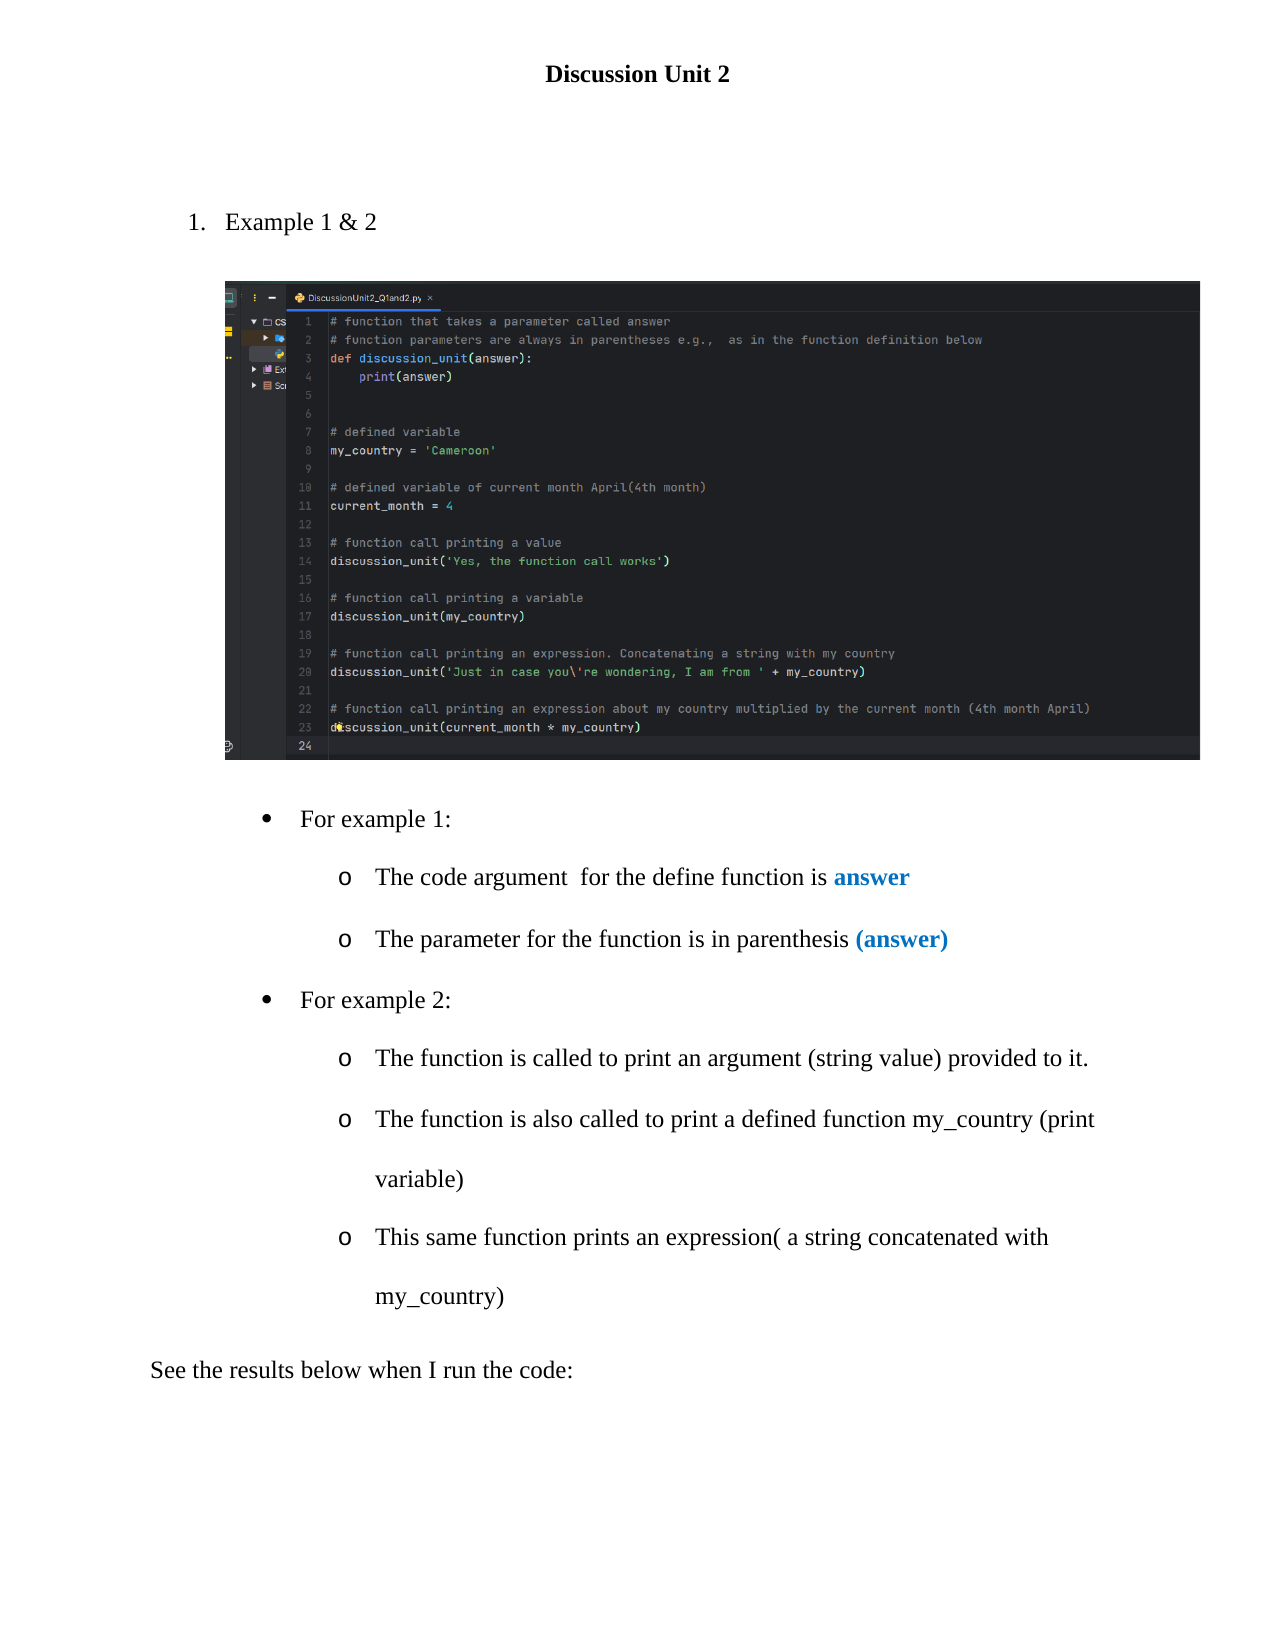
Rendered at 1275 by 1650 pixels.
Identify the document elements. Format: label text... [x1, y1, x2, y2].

list The parameter for the function is in parenthesis (answer) [337, 924, 1125, 954]
text Discussion Unit 2 [150, 59, 1125, 88]
picture [225, 281, 1200, 760]
list Example 1 & 2 [187, 207, 1125, 236]
list This same function prints an expression( a string concatenated with my_country) [337, 1222, 1125, 1310]
list The code argument for the define function is answer [337, 862, 1125, 893]
list For example 2: [262, 985, 1125, 1014]
text See the results below when I run the code: [150, 1355, 1125, 1384]
list For example 1: [262, 804, 1125, 833]
list The function is called to print an argument (string value) provided to it. [337, 1043, 1125, 1074]
list The function is also called to print a defined function my_country (print variable) [337, 1104, 1125, 1193]
